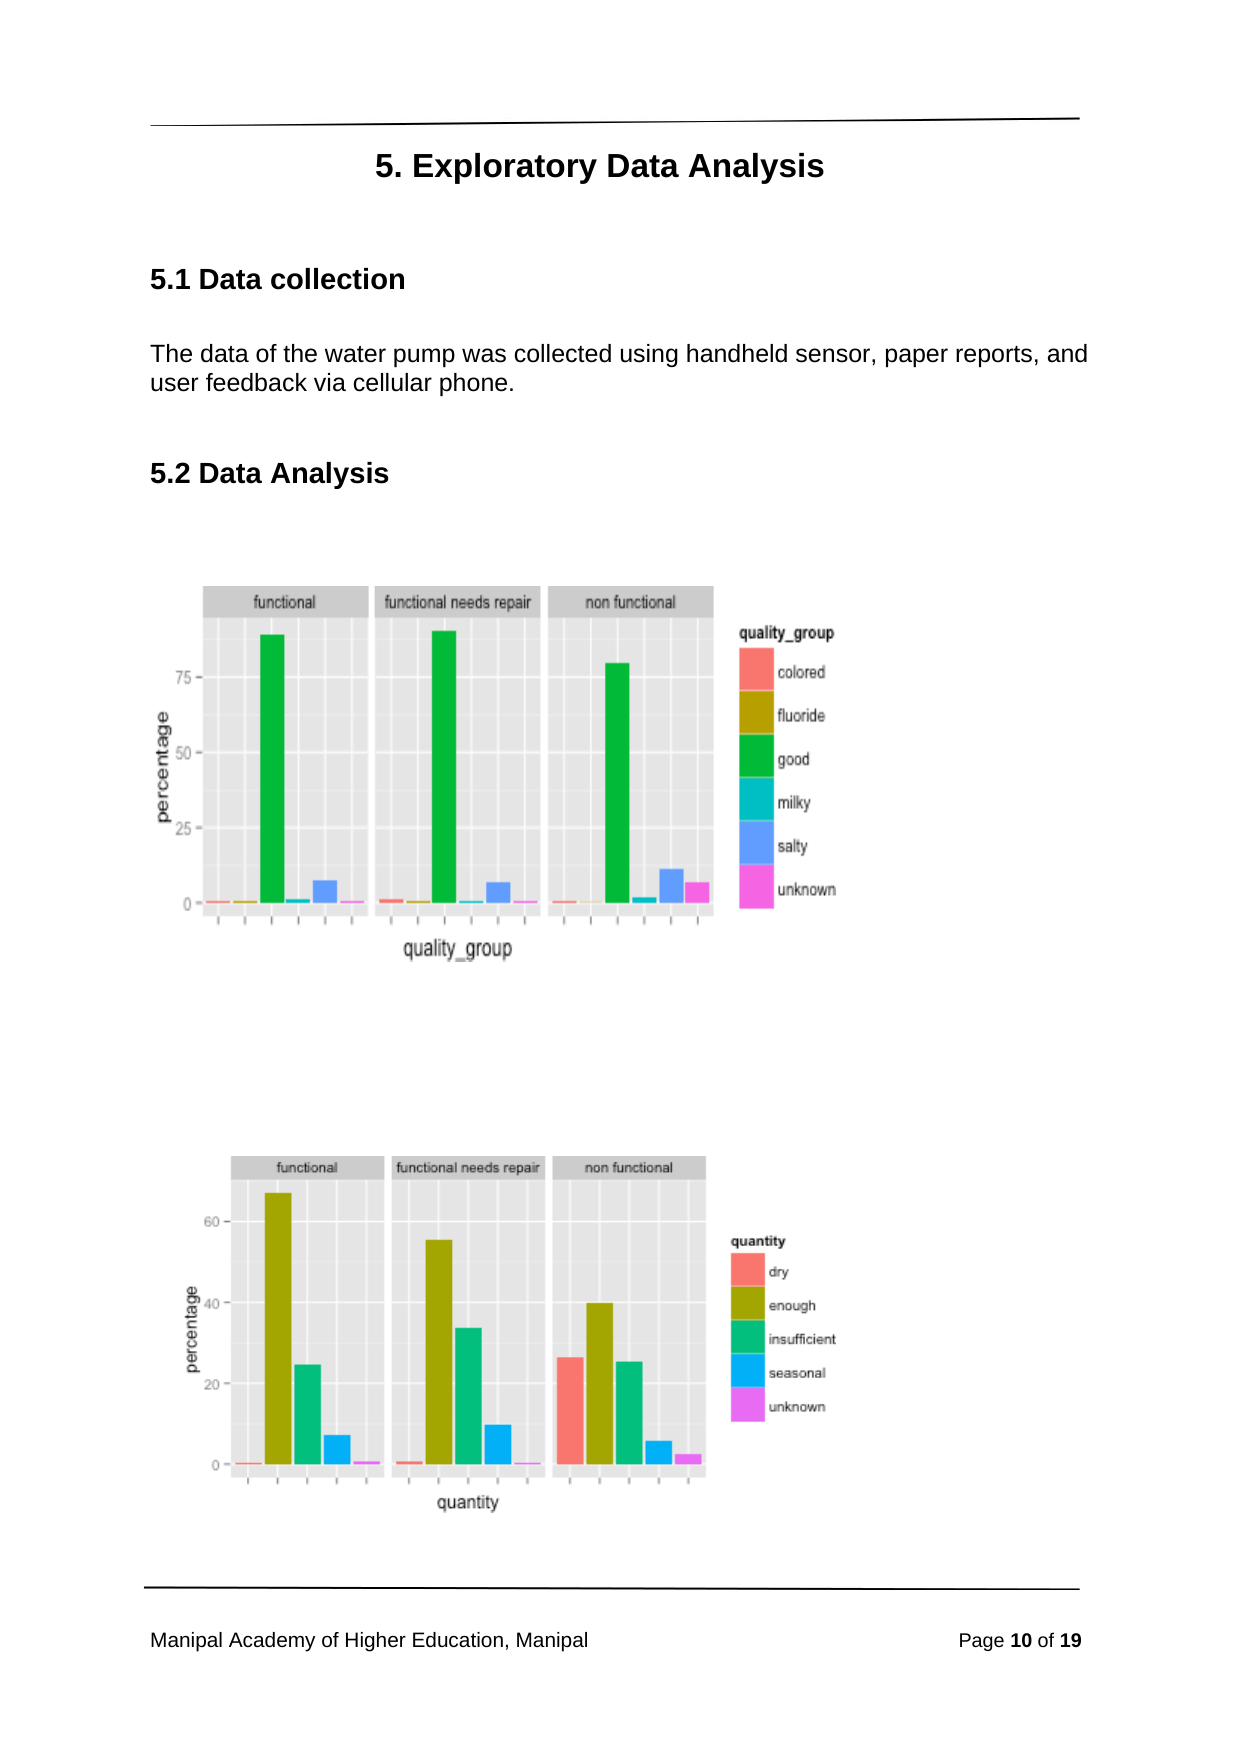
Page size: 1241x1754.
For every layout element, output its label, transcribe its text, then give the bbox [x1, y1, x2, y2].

text 5.2 Data Analysis [150, 456, 1092, 489]
text 5. Exploratory Data Analysis [375, 146, 1092, 184]
picture [143, 1586, 1080, 1590]
picture [155, 586, 836, 962]
picture [184, 1156, 836, 1513]
picture [150, 117, 1080, 126]
text The data of the water pump was collected using handheld sensor, paper reports, and user feedback via cellular phone. [150, 339, 1092, 397]
text 5.1 Data collection [150, 262, 1092, 295]
text Manipal Academy of Higher Education, Manipal Page 10 of 19 [150, 1628, 1092, 1652]
